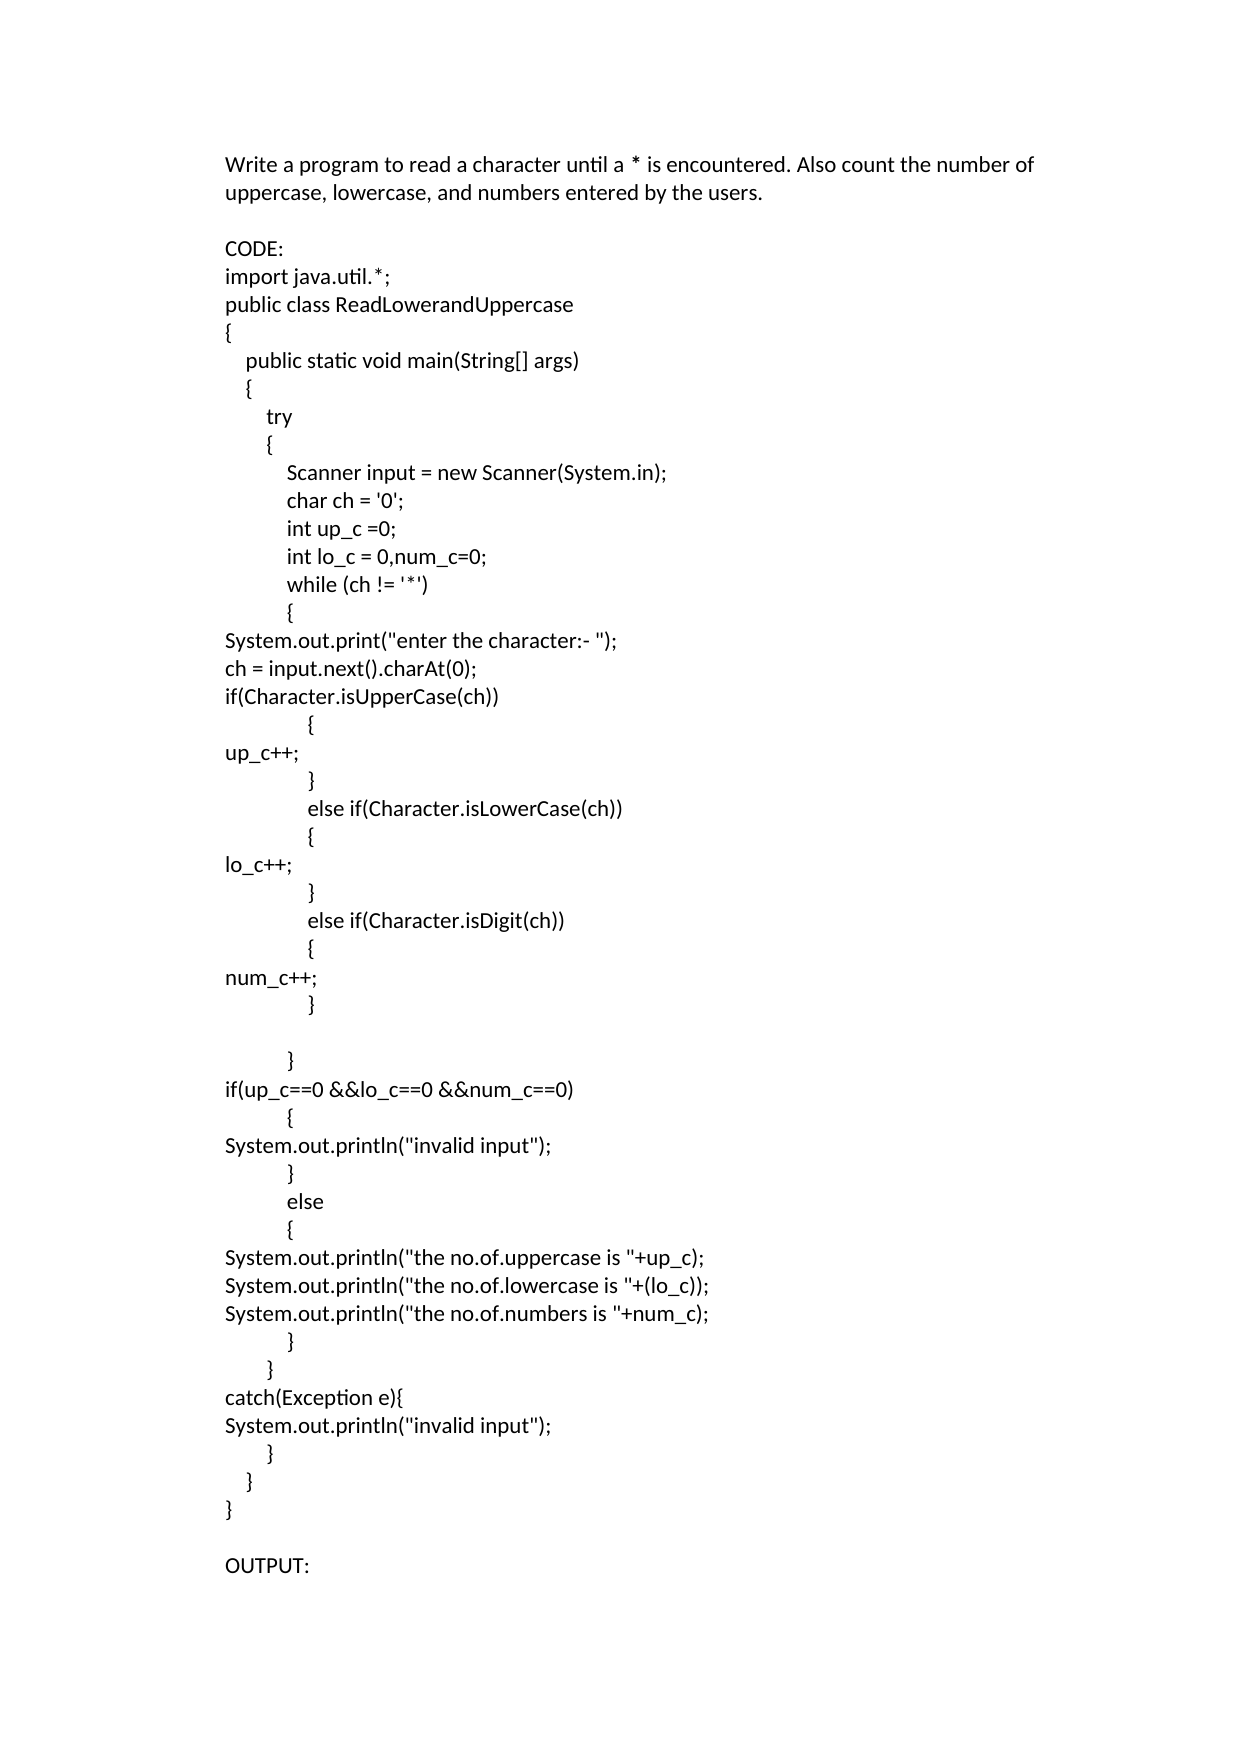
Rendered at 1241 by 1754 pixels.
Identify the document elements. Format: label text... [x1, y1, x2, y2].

text System.out.print("enter the character:- "); [225, 626, 1090, 654]
text { [225, 822, 1090, 851]
text else if(Character.isLowerCase(ch)) [225, 794, 1090, 822]
text public static void main(String[] args) [225, 346, 1090, 374]
text num_c++; [225, 963, 1090, 991]
text while (ch != '*') [225, 570, 1090, 598]
text if(up_c==0 &&lo_c==0 &&num_c==0) [225, 1075, 1090, 1103]
text System.out.println("the no.of.lowercase is "+(lo_c)); [225, 1271, 1090, 1299]
text Scanner input = new Scanner(System.in); [225, 458, 1090, 486]
text { [225, 1103, 1090, 1131]
text { [225, 598, 1090, 626]
text } [225, 766, 1090, 794]
text } [225, 1439, 1090, 1467]
text } [225, 1495, 1090, 1523]
text { [225, 430, 1090, 458]
text System.out.println("the no.of.uppercase is "+up_c); [225, 1243, 1090, 1271]
text up_c++; [225, 738, 1090, 766]
text } [225, 1327, 1090, 1355]
text System.out.println("invalid input"); [225, 1411, 1090, 1439]
text { [225, 1215, 1090, 1243]
text } [225, 878, 1090, 907]
text public class ReadLowerandUppercase [225, 290, 1090, 318]
text Write a program to read a character until a * is encountered. Also count the number of uppercase, lowercase, and numbers entered by the users. [225, 150, 1090, 206]
text { [225, 318, 1090, 346]
text int up_c =0; [225, 514, 1090, 542]
text import java.util.*; [225, 262, 1090, 290]
text catch(Exception e){ [225, 1383, 1090, 1411]
text } [225, 1047, 1090, 1075]
text if(Character.isUpperCase(ch)) [225, 682, 1090, 710]
text } [225, 991, 1090, 1019]
text ch = input.next().charAt(0); [225, 654, 1090, 682]
text lo_c++; [225, 851, 1090, 878]
text System.out.println("invalid input"); [225, 1131, 1090, 1159]
text else if(Character.isDigit(ch)) [225, 907, 1090, 934]
text else [225, 1187, 1090, 1215]
text } [225, 1159, 1090, 1187]
text char ch = '0'; [225, 486, 1090, 514]
text } [225, 1467, 1090, 1495]
text OUTPUT: [225, 1551, 1090, 1579]
text CODE: [225, 234, 1090, 262]
text int lo_c = 0,num_c=0; [225, 542, 1090, 570]
text } [225, 1355, 1090, 1383]
text { [225, 374, 1090, 402]
text try [225, 402, 1090, 430]
text System.out.println("the no.of.numbers is "+num_c); [225, 1299, 1090, 1327]
text { [225, 710, 1090, 738]
text { [225, 934, 1090, 963]
